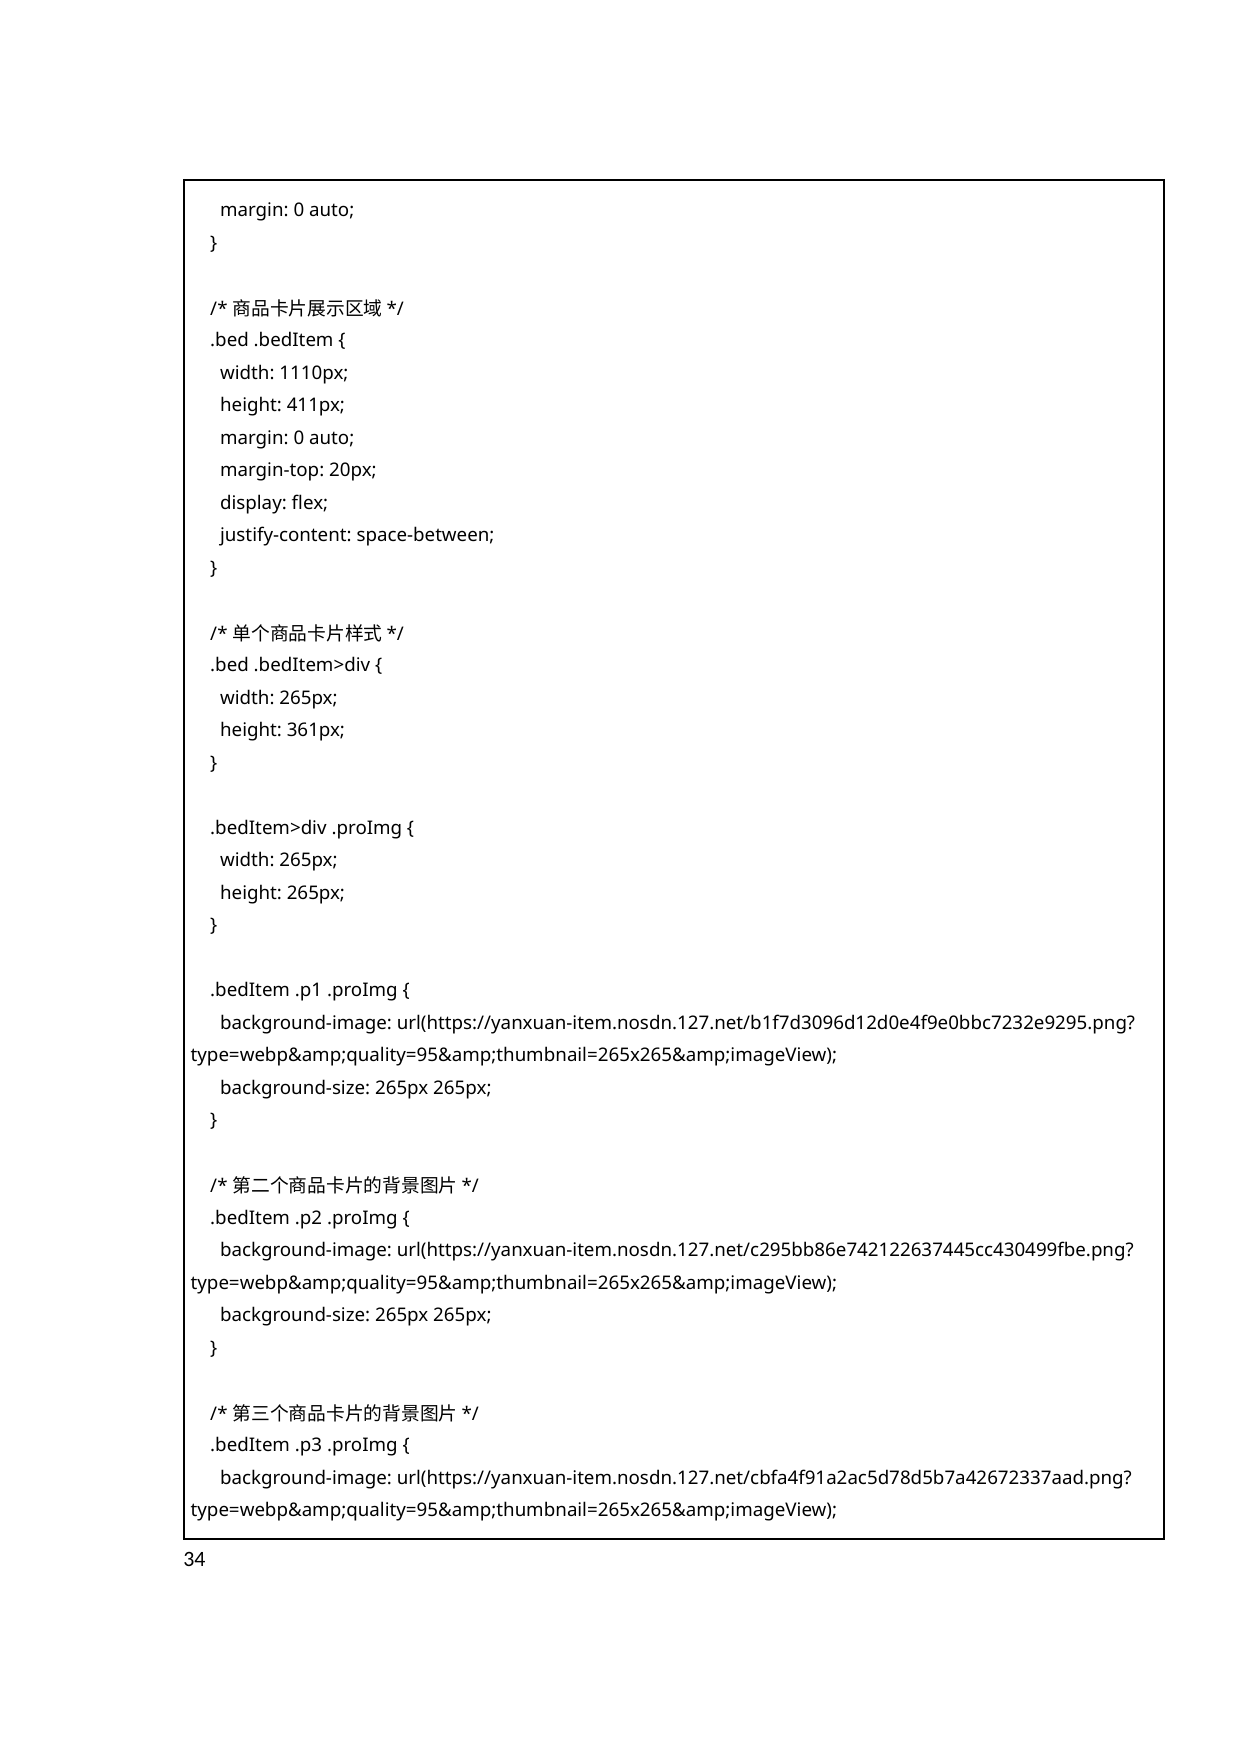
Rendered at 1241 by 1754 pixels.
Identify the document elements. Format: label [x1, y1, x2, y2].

table_cell [185, 181, 1163, 1538]
